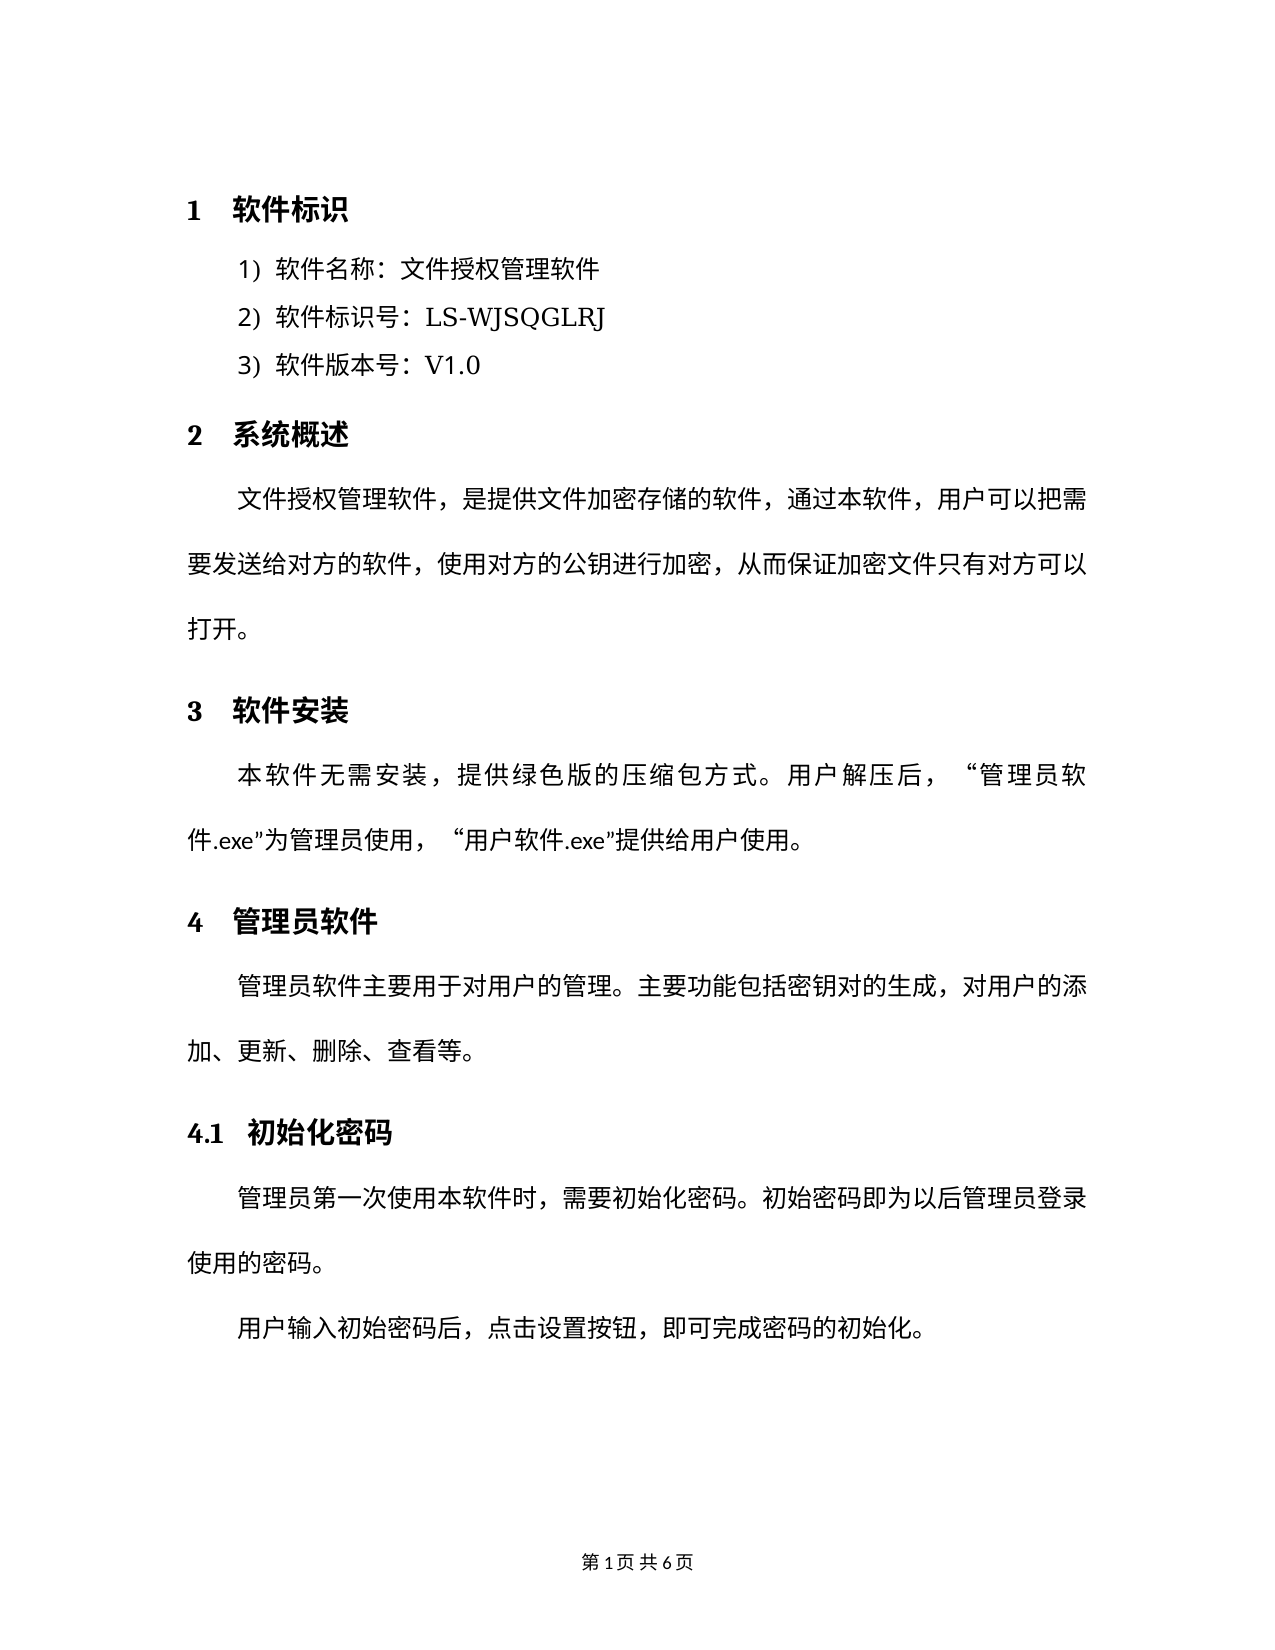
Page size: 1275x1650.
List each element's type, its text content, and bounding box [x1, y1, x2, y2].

text 用户输入初始密码后，点击设置按钮，即可完成密码的初始化。 [187, 1294, 1087, 1359]
text 文件授权管理软件，是提供文件加密存储的软件，通过本软件，用户可以把需要发送给对方的软件，使用对方的公钥进行加密，从而保证加密文件只有对方可以打开。 [187, 465, 1087, 660]
text 3) 软件版本号：V1.0 [187, 336, 1087, 384]
subtitle 软件安装 [187, 676, 1087, 741]
subtitle 管理员软件 [187, 887, 1087, 952]
text 管理员第一次使用本软件时，需要初始化密码。初始密码即为以后管理员登录使用的密码。 [187, 1164, 1087, 1294]
subtitle 软件标识 [187, 175, 1087, 240]
subtitle 初始化密码 [187, 1099, 1087, 1164]
text 2) 软件标识号：LS-WJSQGLRJ [187, 288, 1087, 336]
text 本软件无需安装，提供绿色版的压缩包方式。用户解压后，“管理员软件.exe”为管理员使用，“用户软件.exe”提供给用户使用。 [187, 741, 1087, 871]
subtitle 系统概述 [187, 400, 1087, 465]
text 管理员软件主要用于对用户的管理。主要功能包括密钥对的生成，对用户的添加、更新、删除、查看等。 [187, 952, 1087, 1082]
text 1) 软件名称：文件授权管理软件 [187, 240, 1087, 288]
